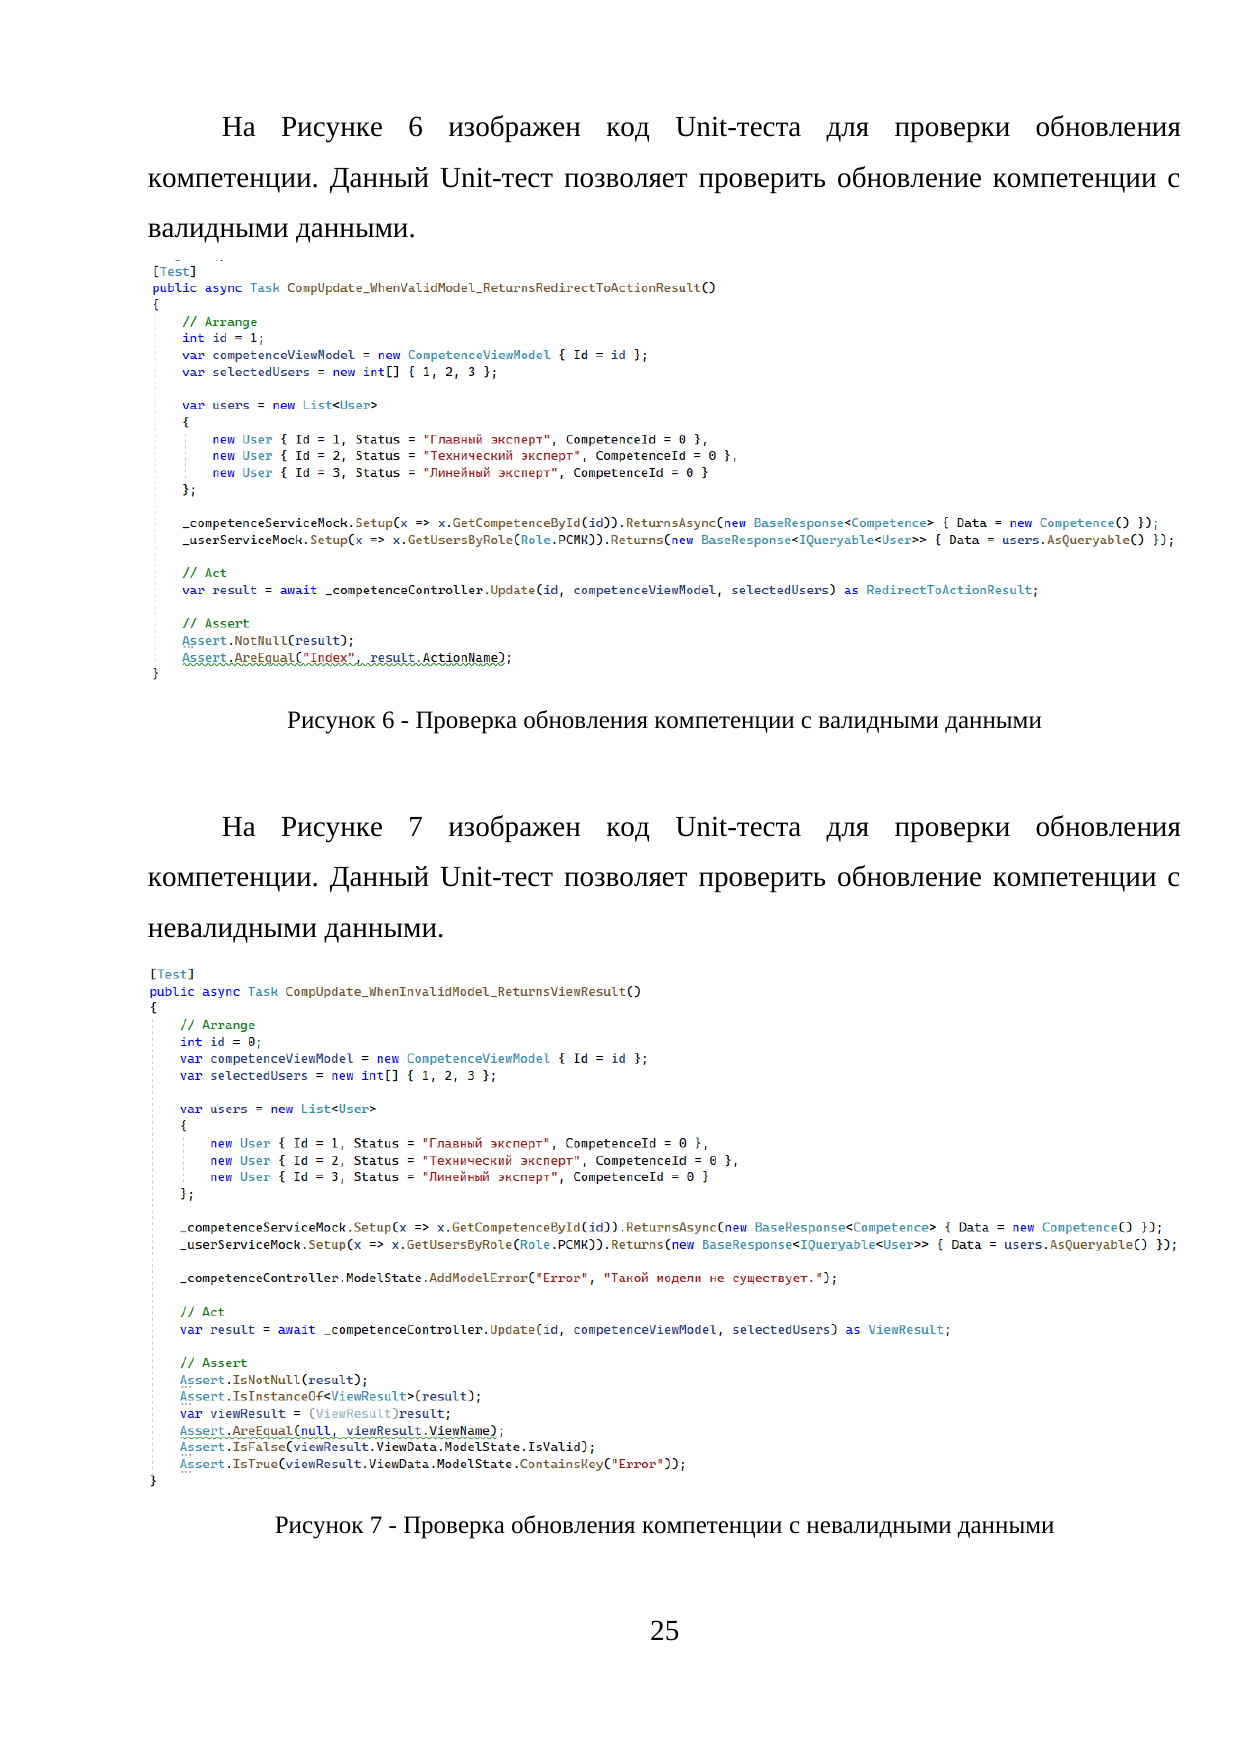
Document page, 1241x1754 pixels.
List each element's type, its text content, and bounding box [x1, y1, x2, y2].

text Рисунок 7 - Проверка обновления компетенции с невалидными данными [148, 1510, 1181, 1539]
text Рисунок 6 - Проверка обновления компетенции с валидными данными [148, 705, 1181, 734]
picture [147, 960, 1182, 1494]
picture [147, 260, 1182, 689]
list На Рисунке 7 изображен код Unit-теста для проверки обновления компетенции. Данный Unit-тест позволяет проверить обновление компетенции с невалидными данными. [148, 809, 1181, 943]
list На Рисунке 6 изображен код Unit-теста для проверки обновления компетенции. Данный Unit-тест позволяет проверить обновление компетенции с валидными данными. [148, 109, 1181, 243]
